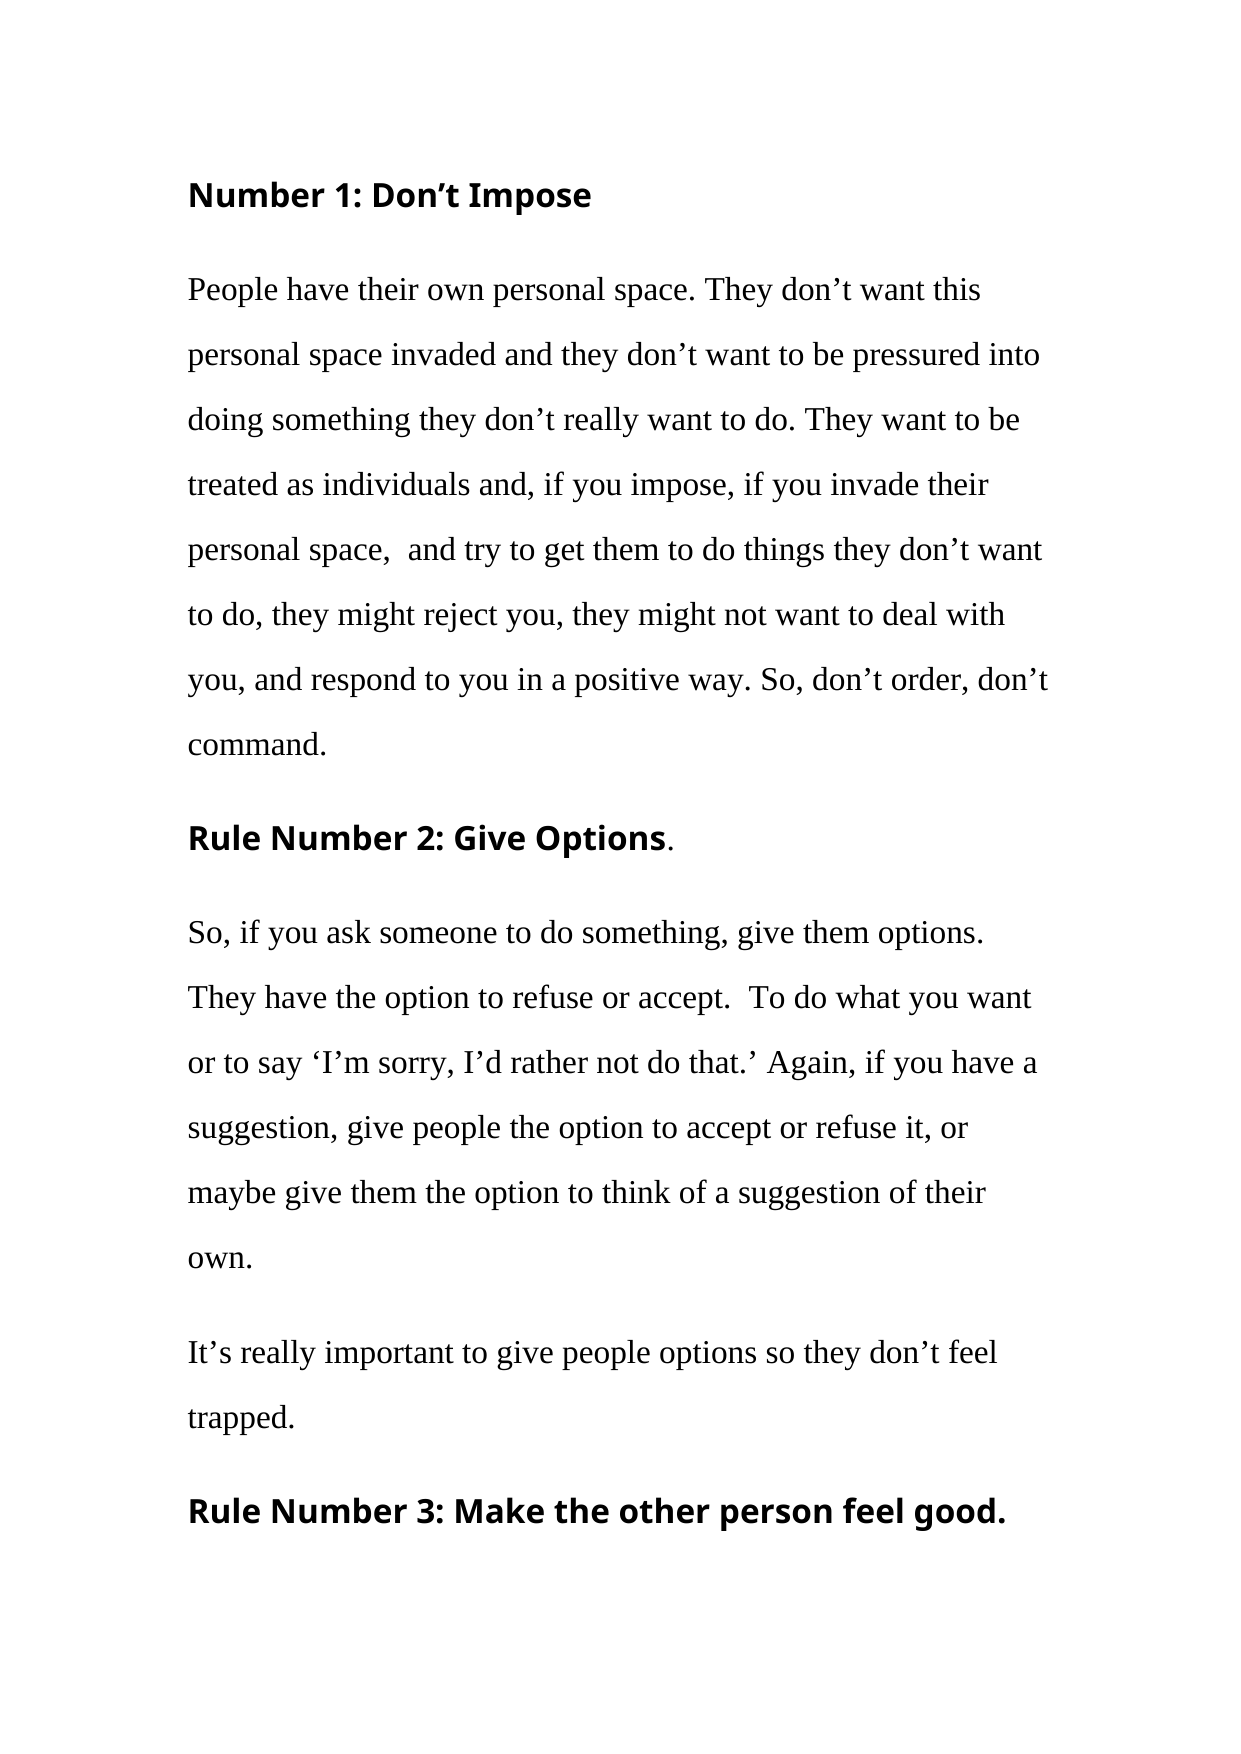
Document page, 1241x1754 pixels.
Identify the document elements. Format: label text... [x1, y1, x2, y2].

text Rule Number 3: Make the other person feel good. [187, 1478, 1053, 1543]
text It’s really important to give people options so they don’t feel trapped. [187, 1319, 1053, 1449]
text Rule Number 2: Give Options. [187, 805, 1053, 870]
text Number 1: Don’t Impose [187, 162, 1053, 227]
